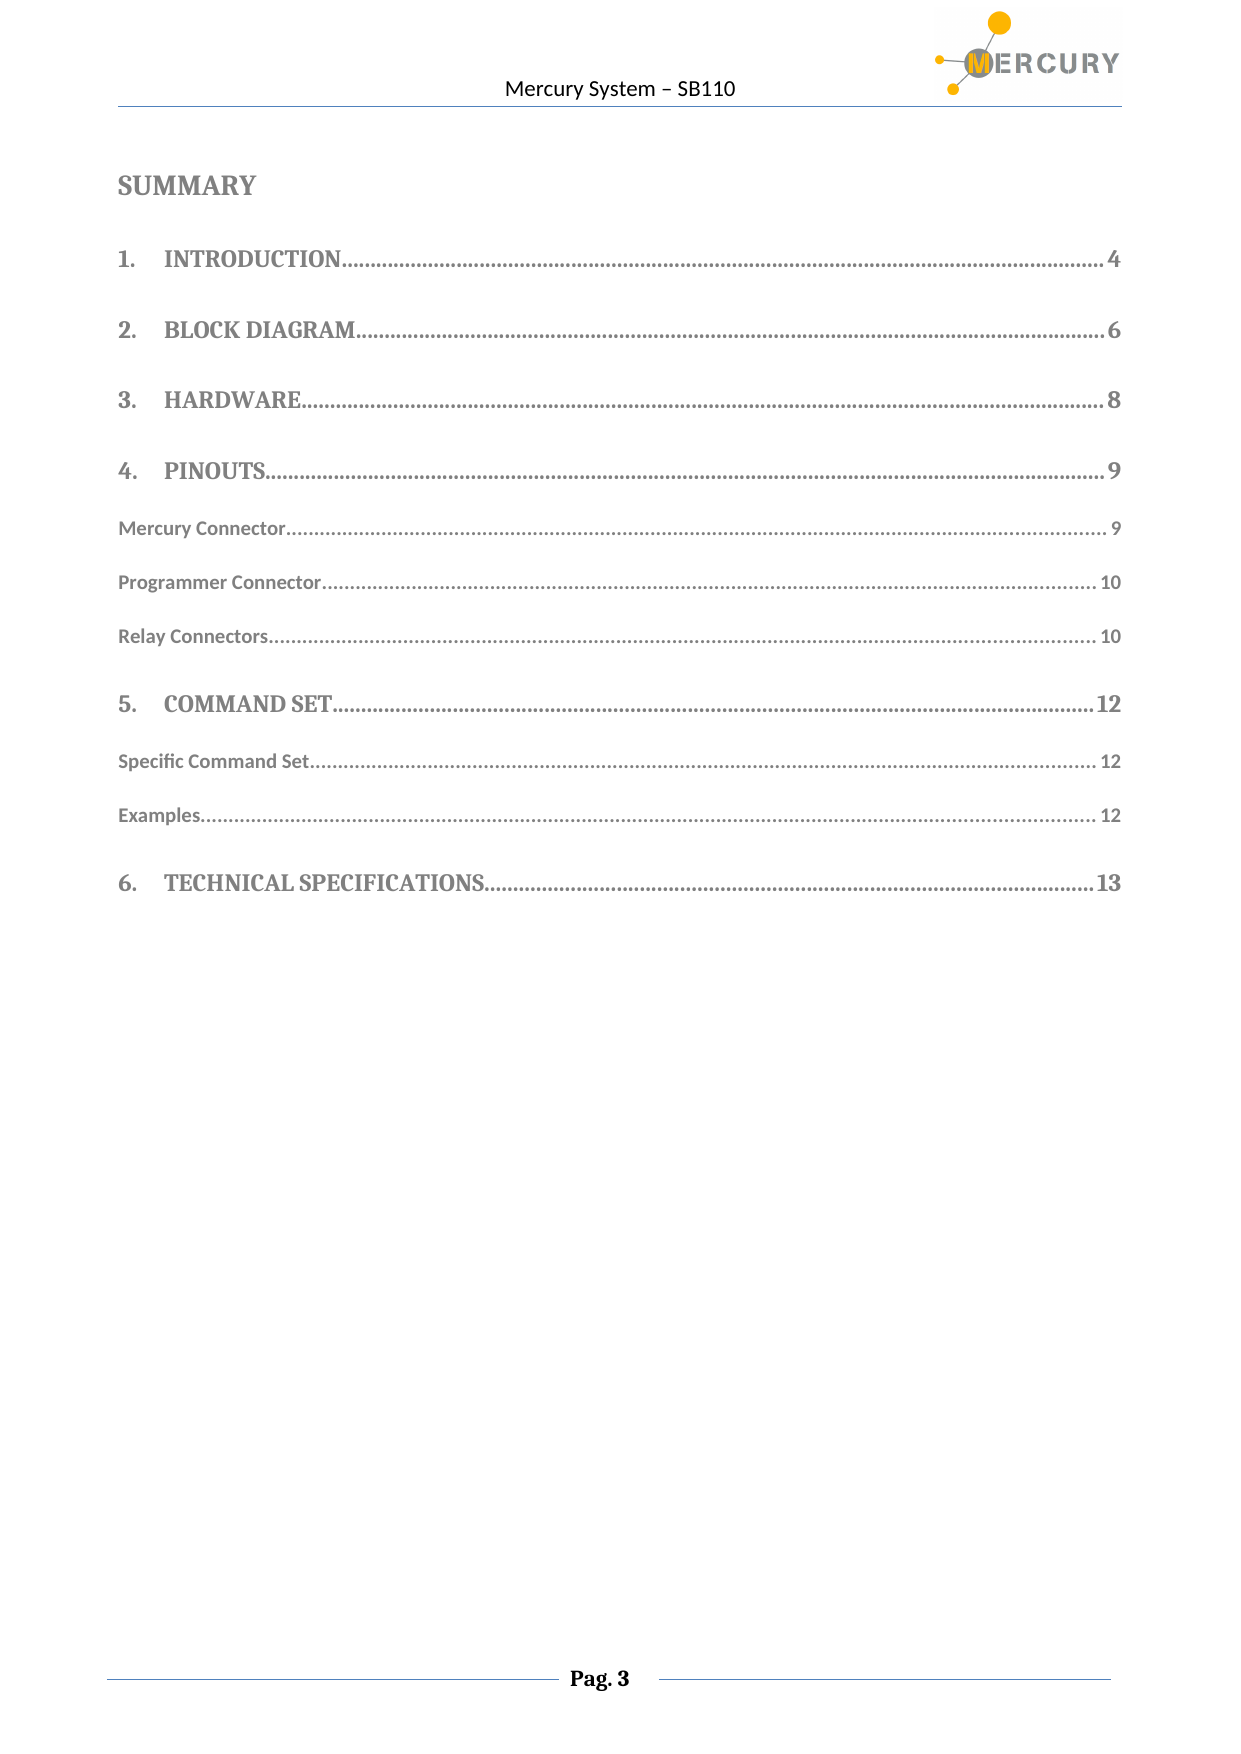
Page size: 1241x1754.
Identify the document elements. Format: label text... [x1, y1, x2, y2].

text 4. Pinouts 9 [118, 457, 1122, 486]
text Mercury Connector 9 [118, 515, 1122, 540]
text 6. Technical Specifications 13 [118, 869, 1122, 897]
text 5. Command Set 12 [118, 690, 1122, 719]
text Examples 12 [118, 802, 1122, 827]
text Relay Connectors 10 [118, 623, 1122, 649]
text Specific Command Set 12 [118, 748, 1122, 773]
text SUMMARY [118, 169, 1122, 203]
text 2. Block Diagram 6 [118, 316, 1122, 344]
picture [933, 7, 1123, 102]
text Programmer Connector 10 [118, 569, 1122, 594]
text 3. Hardware 8 [118, 386, 1122, 415]
text 1. Introduction 4 [118, 245, 1122, 274]
